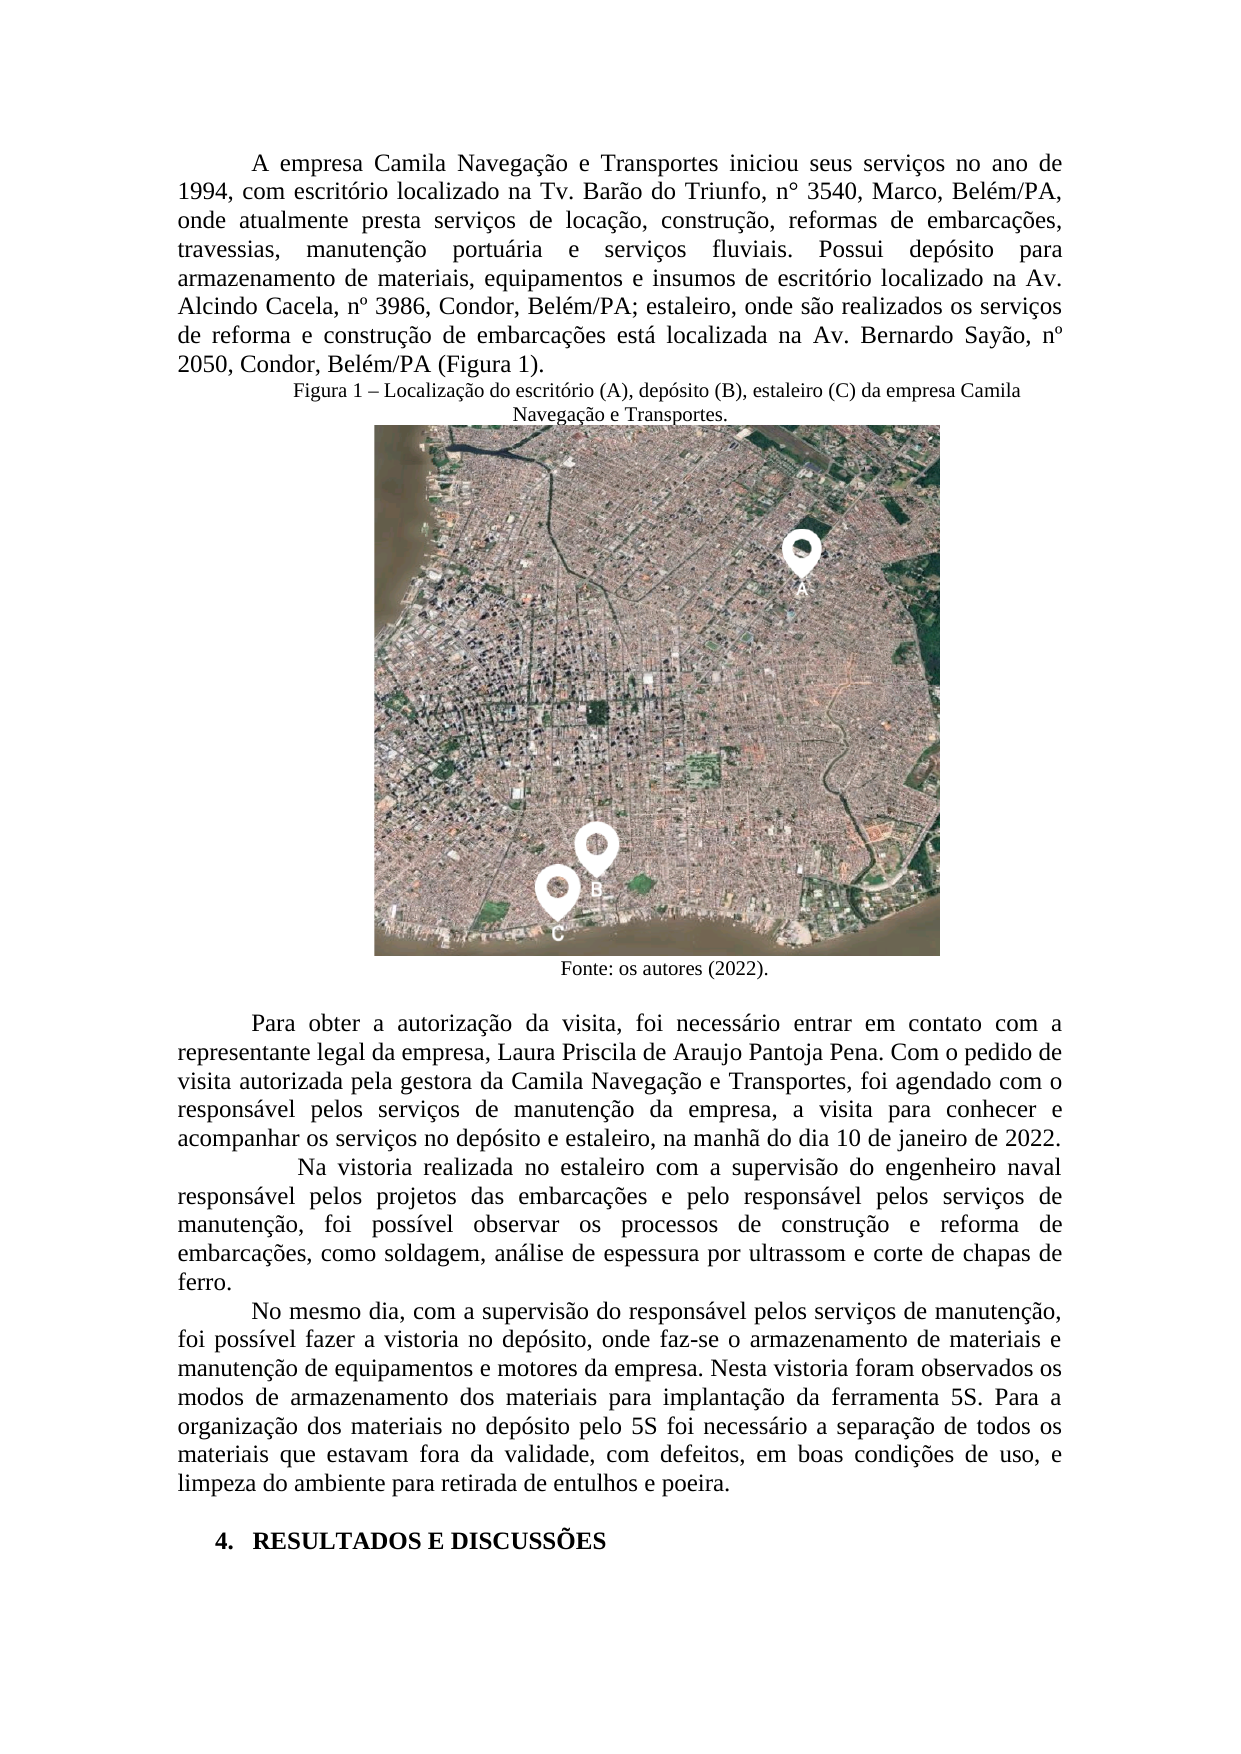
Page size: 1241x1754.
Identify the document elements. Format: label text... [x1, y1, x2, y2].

picture [374, 425, 940, 956]
text No mesmo dia, com a supervisão do responsável pelos serviços de manutenção, foi possível fazer a vistoria no depósito, onde faz-se o armazenamento de materiais e manutenção de equipamentos e motores da empresa. Nesta vistoria foram observados os modos de armazenamento dos materiais para implantação da ferramenta 5S. Para a organização dos materiais no depósito pelo 5S foi necessário a separação de todos os materiais que estavam fora da validade, com defeitos, em boas condições de uso, e limpeza do ambiente para retirada de entulhos e poeira. [177, 1296, 1063, 1497]
text Para obter a autorização da visita, foi necessário entrar em contato com a representante legal da empresa, Laura Priscila de Araujo Pantoja Pena. Com o pedido de visita autorizada pela gestora da Camila Navegação e Transportes, foi agendado com o responsável pelos serviços de manutenção da empresa, a visita para conhecer e acompanhar os serviços no depósito e estaleiro, na manhã do dia 10 de janeiro de 2022. Na vistoria realizada no estaleiro com a supervisão do engenheiro naval responsável pelos projetos das embarcações e pelo responsável pelos serviços de manutenção, foi possível observar os processos de construção e reforma de embarcações, como soldagem, análise de espessura por ultrassom e corte de chapas de ferro. [177, 1008, 1063, 1296]
text Fonte: os autores (2022). [428, 956, 827, 979]
text Figura 1 – Localização do escritório (A), depósito (B), estaleiro (C) da empresa Camila Navegação e Transportes. [177, 378, 1063, 426]
list RESULTADOS E DISCUSSÕES [215, 1526, 1063, 1554]
